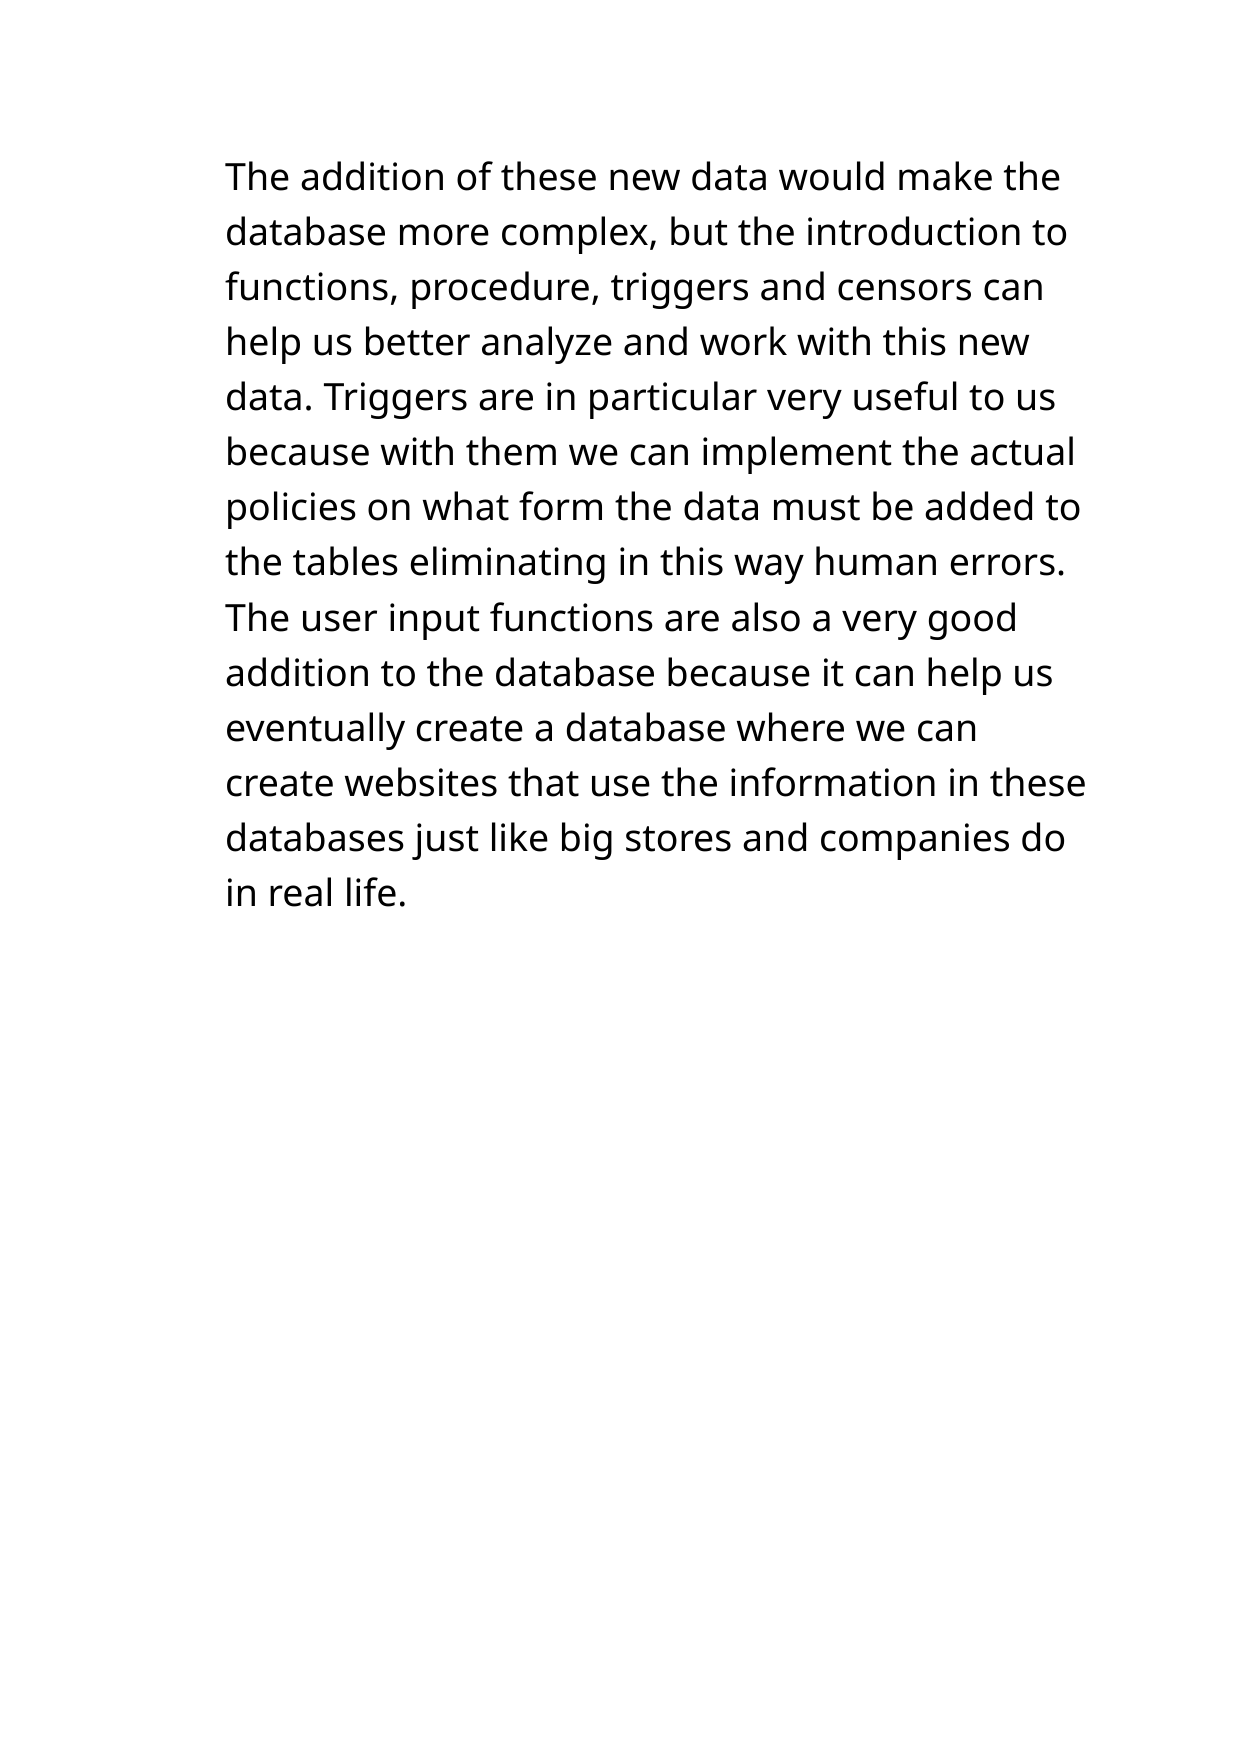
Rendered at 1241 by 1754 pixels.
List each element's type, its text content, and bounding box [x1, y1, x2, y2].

list The user input functions are also a very good addition to the database because it can help us eventually create a database where we can create websites that use the information in these databases just like big stores and companies do in real life. [225, 591, 1090, 917]
list The addition of these new data would make the database more complex, but the introduction to functions, procedure, triggers and censors can help us better analyze and work with this new data. Triggers are in particular very useful to us because with them we can implement the actual policies on what form the data must be added to the tables eliminating in this way human errors. [225, 150, 1090, 587]
